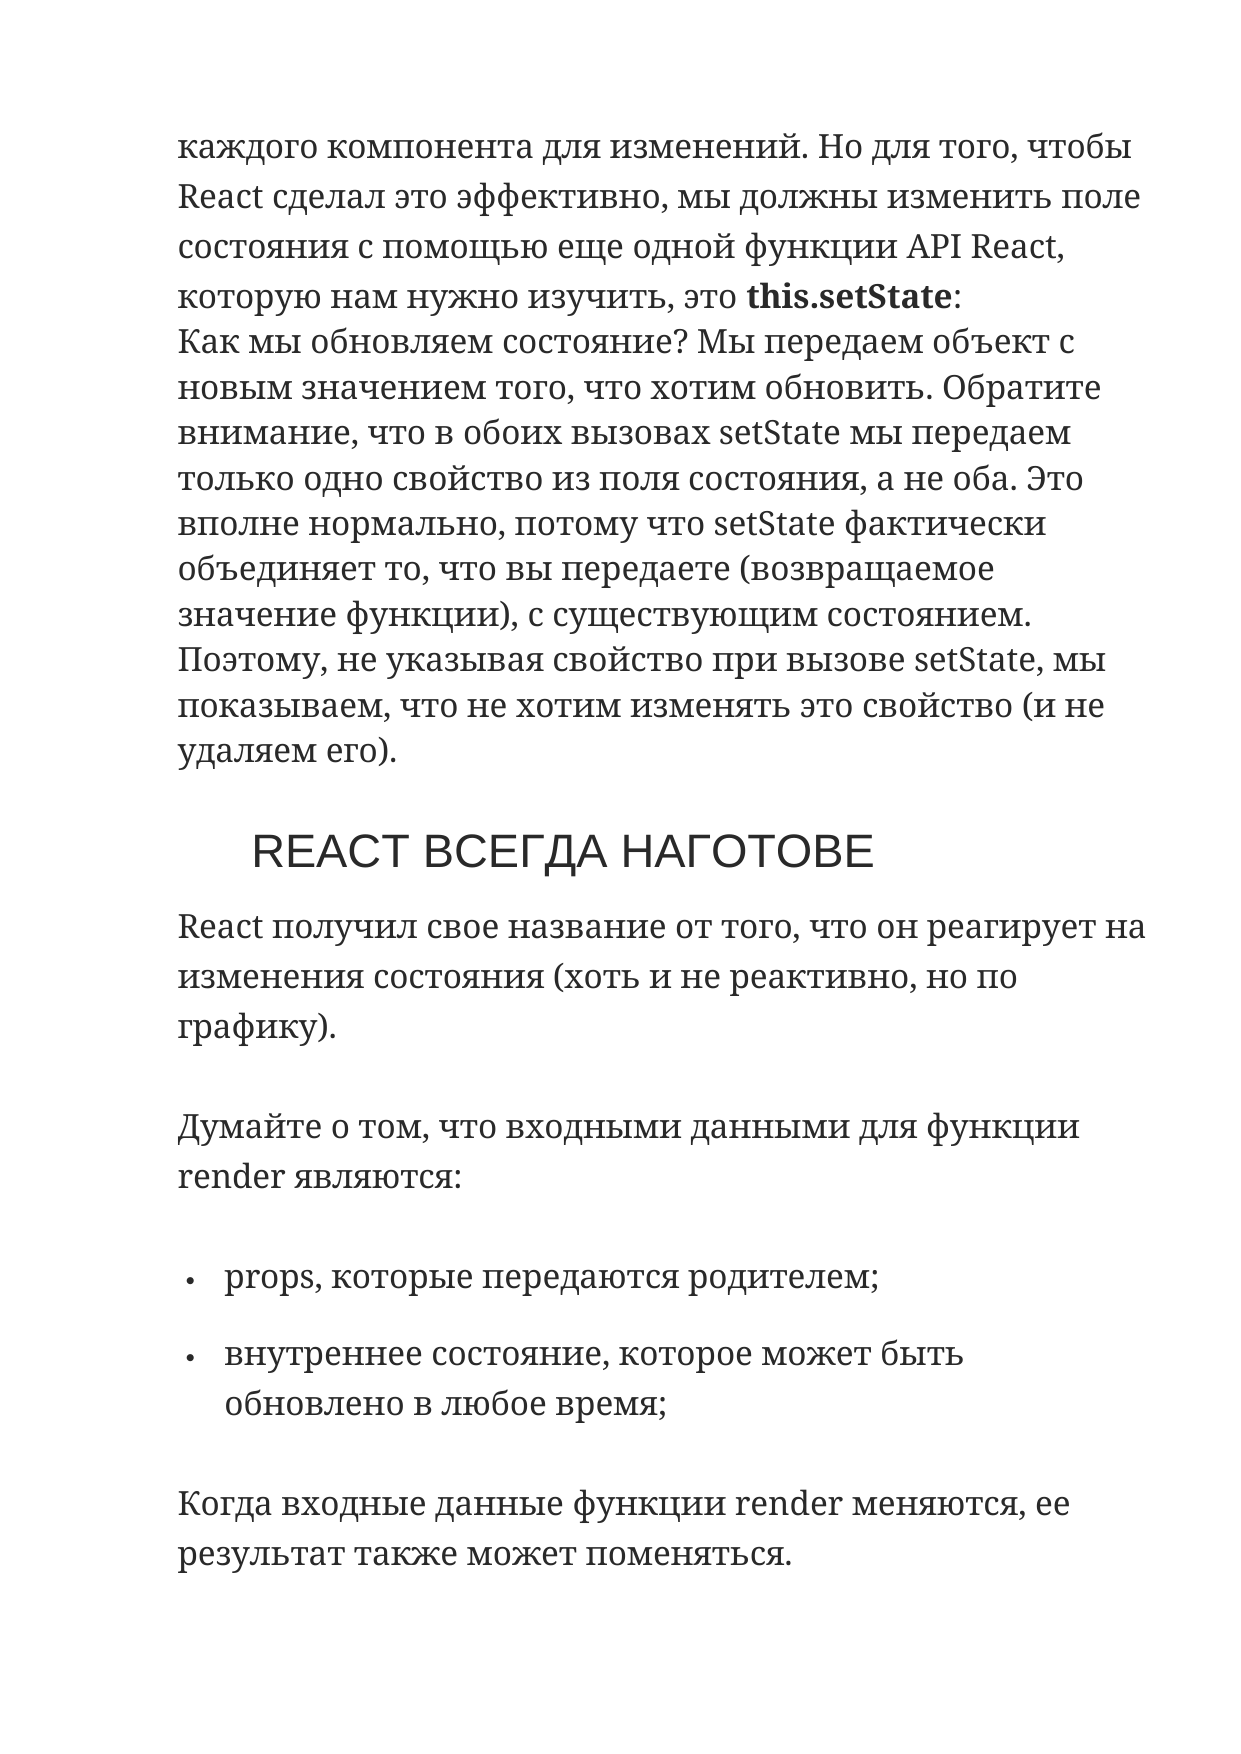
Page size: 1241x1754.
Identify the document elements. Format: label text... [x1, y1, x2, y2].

list props, которые передаются родителем; [187, 1249, 1152, 1299]
text Когда входные данные функции render меняются, ее результат также может поменяться. [177, 1475, 1152, 1575]
list внутреннее состояние, которое может быть обновлено в любое время; [187, 1325, 1152, 1425]
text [177, 118, 1152, 318]
subtitle React всегда наготове [251, 821, 1152, 877]
text Как мы обновляем состояние? Мы передаем объект с новым значением того, что хотим обновить. Обратите внимание, что в обоих вызовах setState мы передаем только одно свойство из поля состояния, а не оба. Это вполне нормально, потому что setState фактически объединяет то, что вы передаете (возвращаемое значение функции), с существующим состоянием. Поэтому, не указывая свойство при вызове setState, мы показываем, что не хотим изменять это свойство (и не удаляем его). [177, 318, 1152, 772]
text Думайте о том, что входными данными для функции render являются: [177, 1099, 1152, 1199]
text React получил свое название от того, что он реагирует на изменения состояния (хоть и не реактивно, но по графику). [177, 899, 1152, 1049]
